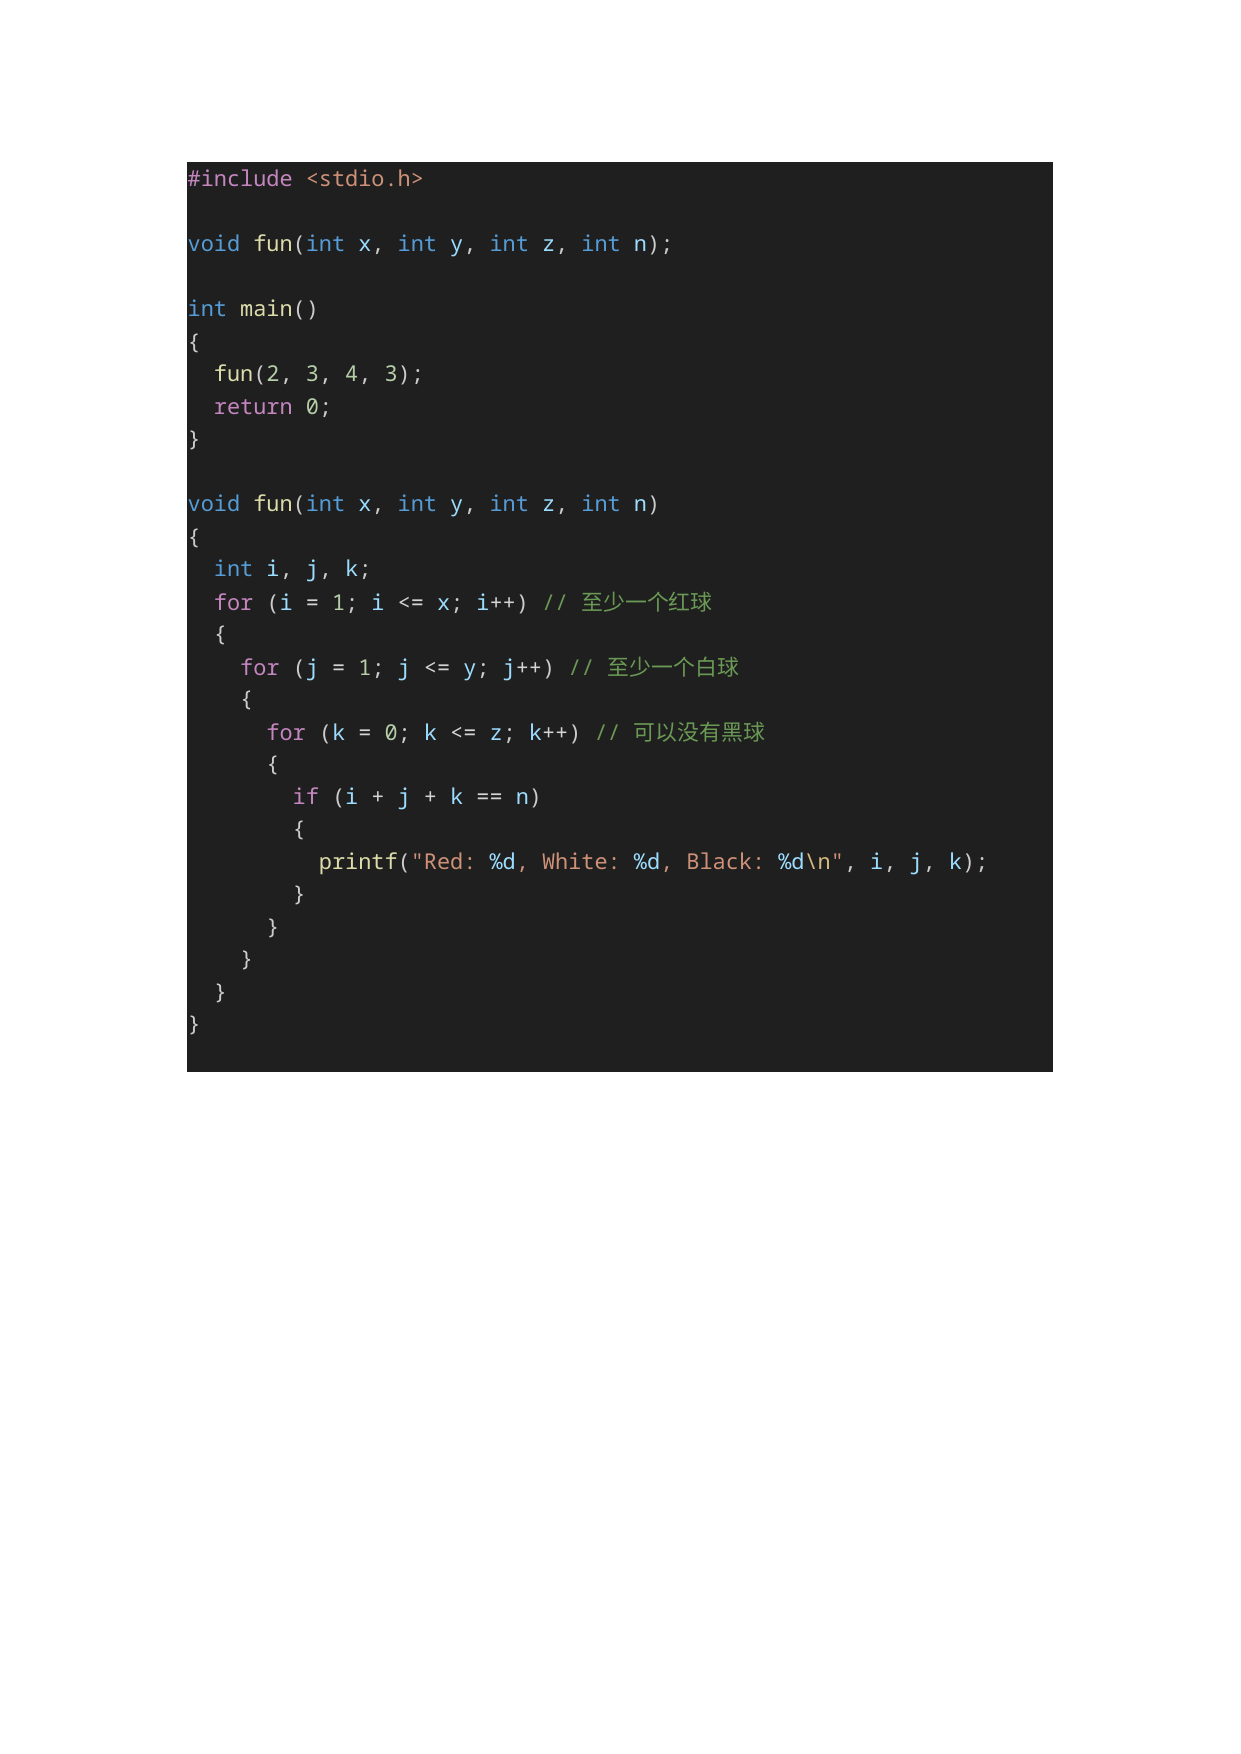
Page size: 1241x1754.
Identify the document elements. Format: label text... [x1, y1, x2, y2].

text void fun(int x, int y, int z, int n); [187, 227, 1053, 259]
text if (i + j + k == n) [187, 779, 1053, 812]
text for (i = 1; i <= x; i++) // 至少一个红球 [187, 584, 1053, 617]
text } [187, 877, 1053, 909]
text printf("Red: %d, White: %d, Black: %d\n", i, j, k); [187, 844, 1053, 877]
text for (j = 1; j <= y; j++) // 至少一个白球 [187, 649, 1053, 682]
text } [187, 909, 1053, 942]
text { [187, 812, 1053, 844]
text { [187, 324, 1053, 357]
text return 0; [187, 389, 1053, 422]
text { [187, 747, 1053, 779]
text { [187, 682, 1053, 714]
text } [187, 942, 1053, 974]
text int i, j, k; [187, 552, 1053, 584]
text void fun(int x, int y, int z, int n) [187, 487, 1053, 519]
text } [187, 1007, 1053, 1039]
text } [187, 974, 1053, 1007]
text fun(2, 3, 4, 3); [187, 357, 1053, 389]
text int main() [187, 292, 1053, 324]
text } [187, 422, 1053, 454]
text { [187, 519, 1053, 552]
text #include <stdio.h> [187, 162, 1053, 194]
text for (k = 0; k <= z; k++) // 可以没有黑球 [187, 714, 1053, 747]
text { [187, 617, 1053, 649]
